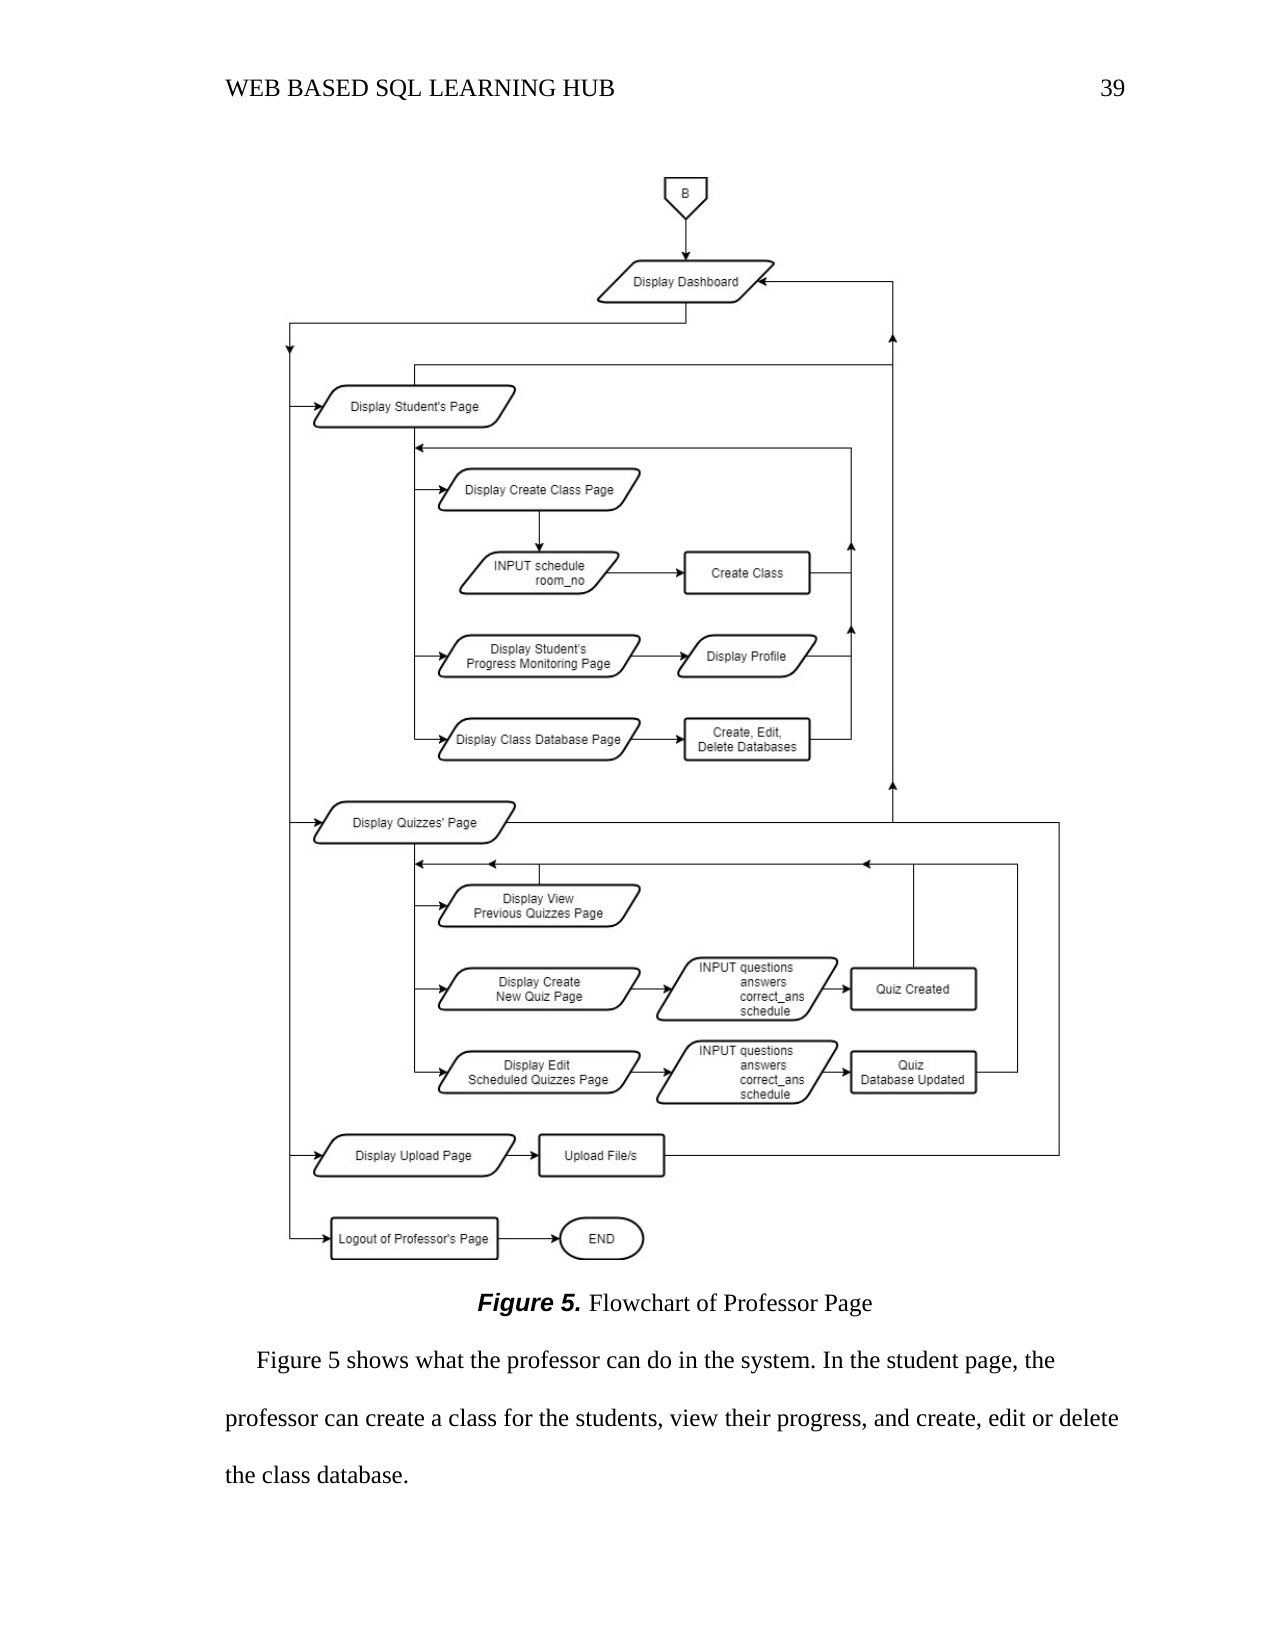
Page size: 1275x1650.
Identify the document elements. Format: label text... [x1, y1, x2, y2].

text Figure 5 shows what the professor can do in the system. In the student page, the professor can create a class for the students, view their progress, and create, edit or delete the class database. [225, 1346, 1125, 1489]
text Figure 5. Flowchart of Professor Page [225, 1288, 1125, 1317]
picture [282, 177, 1068, 1260]
